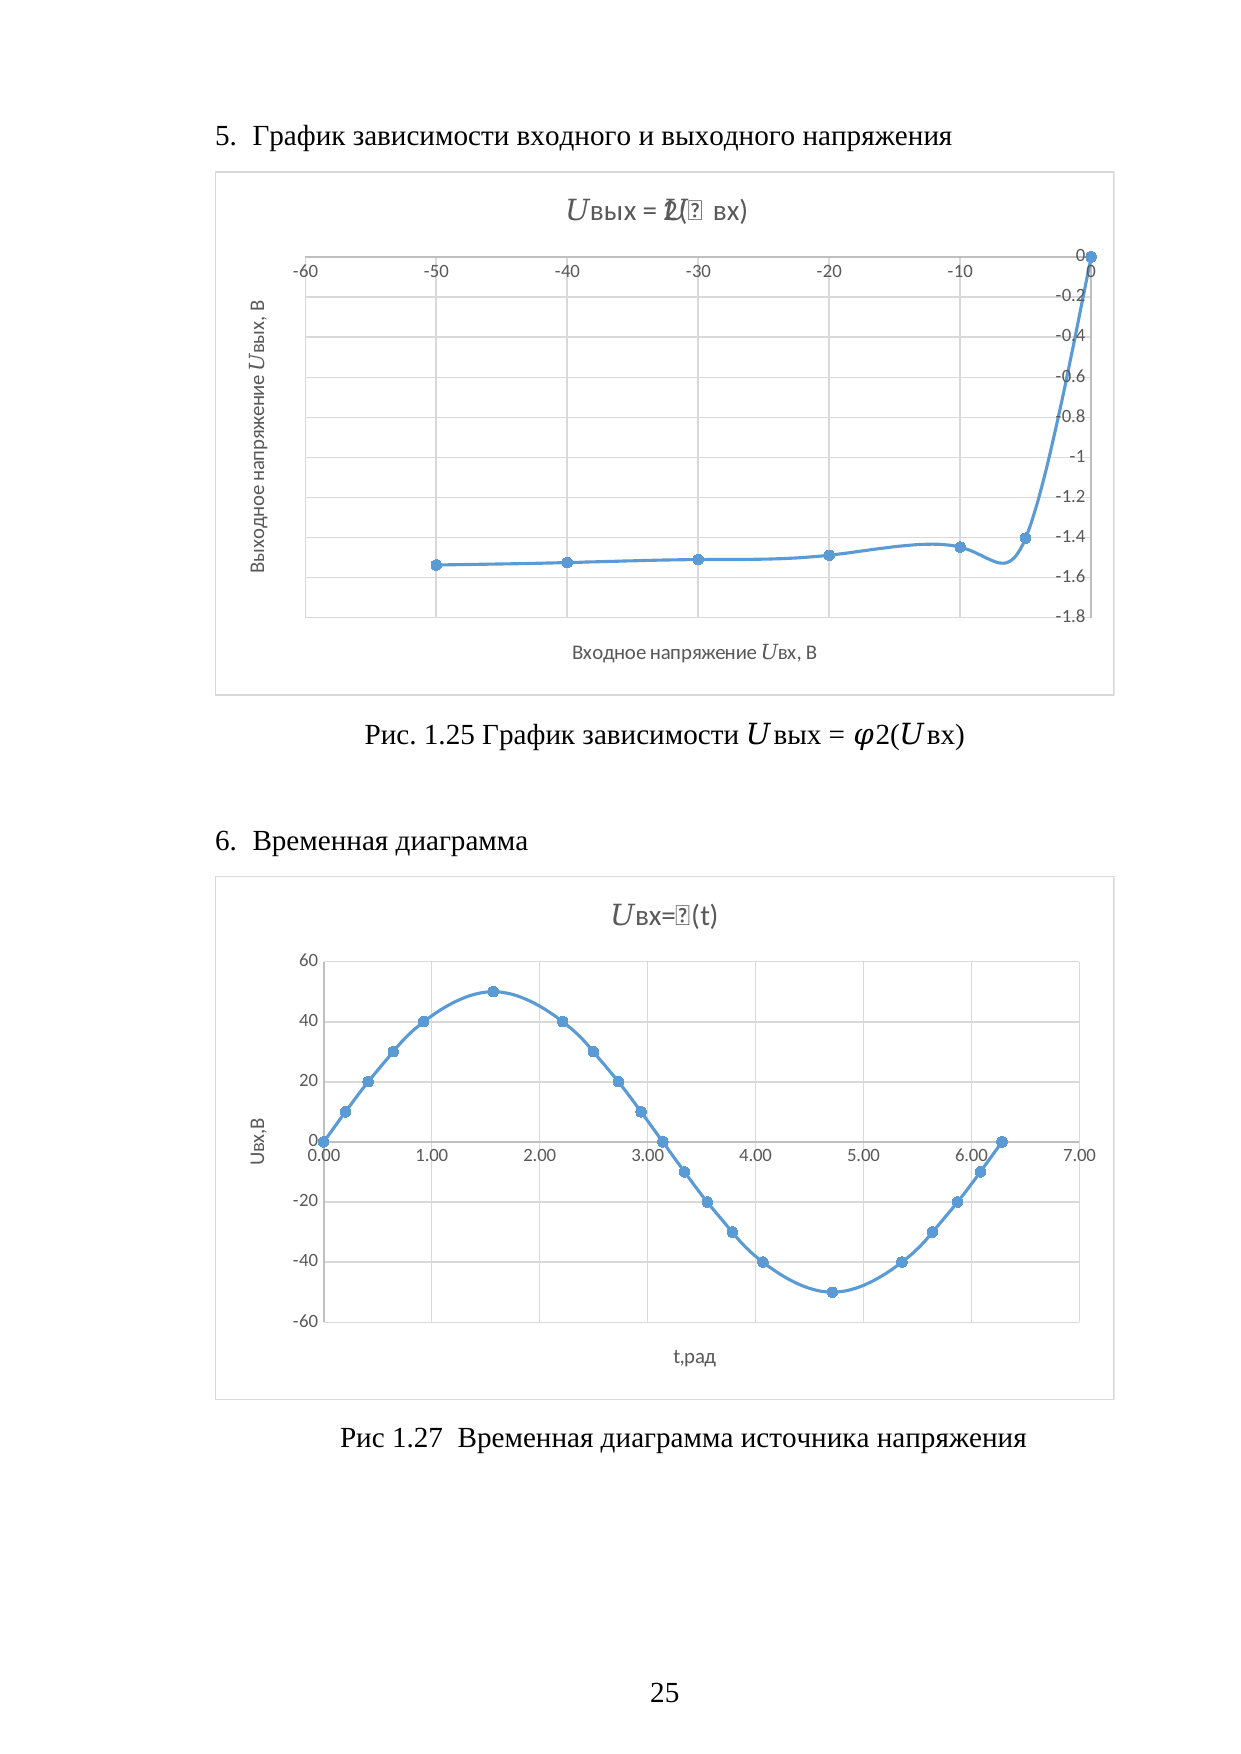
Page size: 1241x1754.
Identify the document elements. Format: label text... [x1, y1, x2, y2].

text Рис. 1.25 График зависимости 𝑈вых = 𝜑2(𝑈вх) [177, 715, 1152, 750]
text Рис 1.27 Временная диаграмма источника напряжения [215, 1420, 1152, 1453]
list Временная диаграмма [215, 823, 1152, 856]
list График зависимости входного и выходного напряжения [215, 118, 1152, 152]
